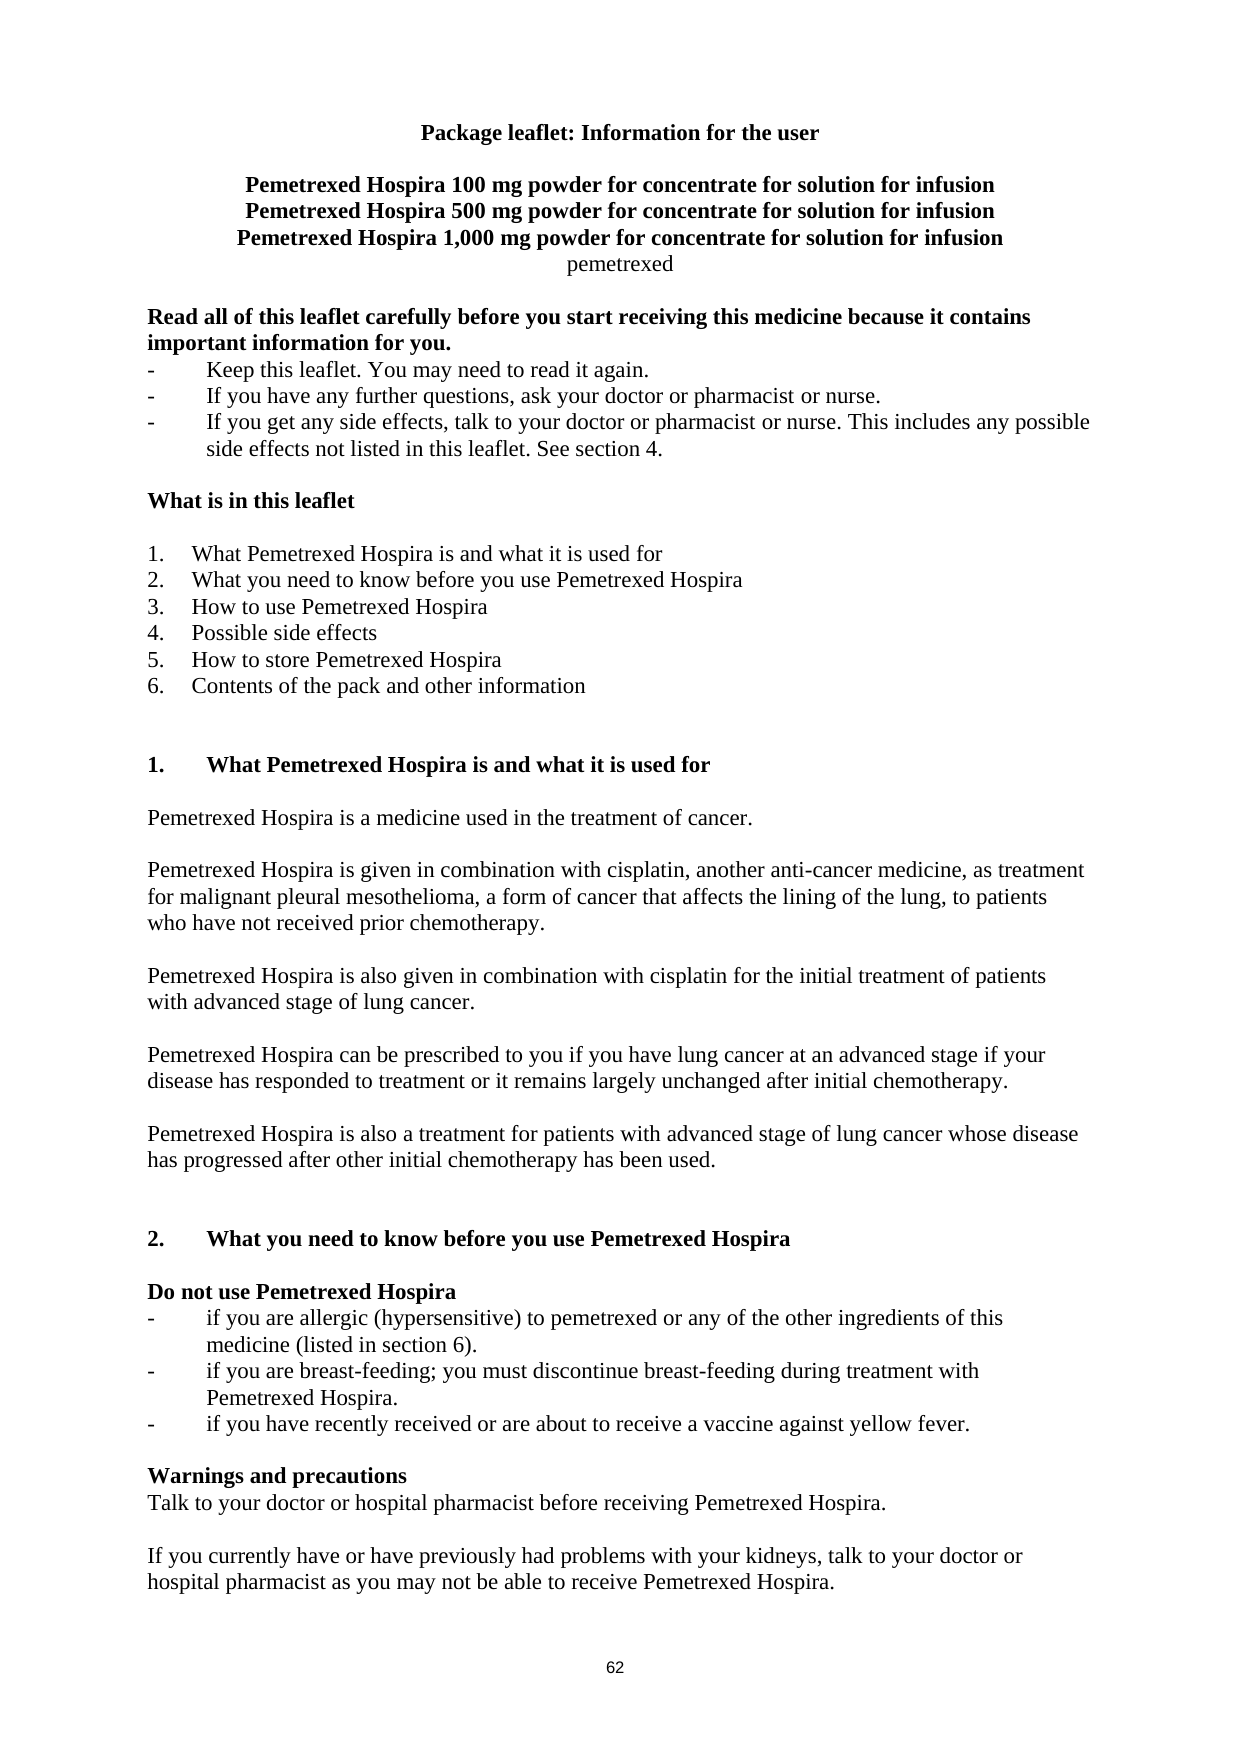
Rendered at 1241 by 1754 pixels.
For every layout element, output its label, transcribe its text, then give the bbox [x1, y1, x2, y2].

text Package leaflet: Information for the user [147, 118, 1093, 145]
text Pemetrexed Hospira 500 mg powder for concentrate for solution for infusion [147, 198, 1093, 224]
list 3. How to use Pemetrexed Hospira [147, 593, 1096, 619]
text pemetrexed [147, 250, 1093, 277]
list - if you are allergic (hypersensitive) to pemetrexed or any of the other ingredients of this medicine (listed in section 6). [147, 1304, 1093, 1357]
text Pemetrexed Hospira is also given in combination with cisplatin for the initial treatment of patients with advanced stage of lung cancer. [147, 962, 1093, 1014]
list 1. What Pemetrexed Hospira is and what it is used for [147, 540, 1096, 567]
text 5. How to store Pemetrexed Hospira [147, 646, 1096, 672]
text - If you get any side effects, talk to your doctor or pharmacist or nurse. This includes any possible side effects not listed in this leaflet. See section 4. [147, 408, 1093, 461]
text Talk to your doctor or hospital pharmacist before receiving Pemetrexed Hospira. [147, 1489, 1093, 1515]
text 6. Contents of the pack and other information [147, 672, 1096, 698]
text 2. What you need to know before you use Pemetrexed Hospira [147, 1225, 1093, 1252]
text Pemetrexed Hospira is a medicine used in the treatment of cancer. [147, 804, 1093, 830]
text 1. What Pemetrexed Hospira is and what it is used for [147, 751, 1093, 777]
list Do not use Pemetrexed Hospira [147, 1278, 1093, 1304]
text - if you are breast-feeding; you must discontinue breast-feeding during treatment with Pemetrexed Hospira. [147, 1357, 1093, 1410]
text Pemetrexed Hospira can be prescribed to you if you have lung cancer at an advanced stage if your disease has responded to treatment or it remains largely unchanged after initial chemotherapy. [147, 1041, 1093, 1094]
text Pemetrexed Hospira is given in combination with cisplatin, another anti-cancer medicine, as treatment for malignant pleural mesothelioma, a form of cancer that affects the lining of the lung, to patients who have not received prior chemotherapy. [147, 856, 1093, 936]
list 4. Possible side effects [147, 619, 1096, 646]
text Read all of this leaflet carefully before you start receiving this medicine because it contains important information for you. [147, 303, 1093, 356]
list 2. What you need to know before you use Pemetrexed Hospira [147, 567, 1096, 593]
list Keep this leaflet. You may need to read it again. [147, 356, 1093, 382]
list Pemetrexed Hospira 100 mg powder for concentrate for solution for infusion [147, 171, 1093, 198]
list If you have any further questions, ask your doctor or pharmacist or nurse. [147, 382, 1093, 408]
list Warnings and precautions [147, 1463, 1093, 1489]
text Pemetrexed Hospira 1,000 mg powder for concentrate for solution for infusion [147, 224, 1093, 250]
list What is in this leaflet [147, 487, 1093, 514]
text If you currently have or have previously had problems with your kidneys, talk to your doctor or hospital pharmacist as you may not be able to receive Pemetrexed Hospira. [147, 1542, 1093, 1594]
text Pemetrexed Hospira is also a treatment for patients with advanced stage of lung cancer whose disease has progressed after other initial chemotherapy has been used. [147, 1120, 1093, 1173]
text - if you have recently received or are about to receive a vaccine against yellow fever. [147, 1410, 1093, 1436]
